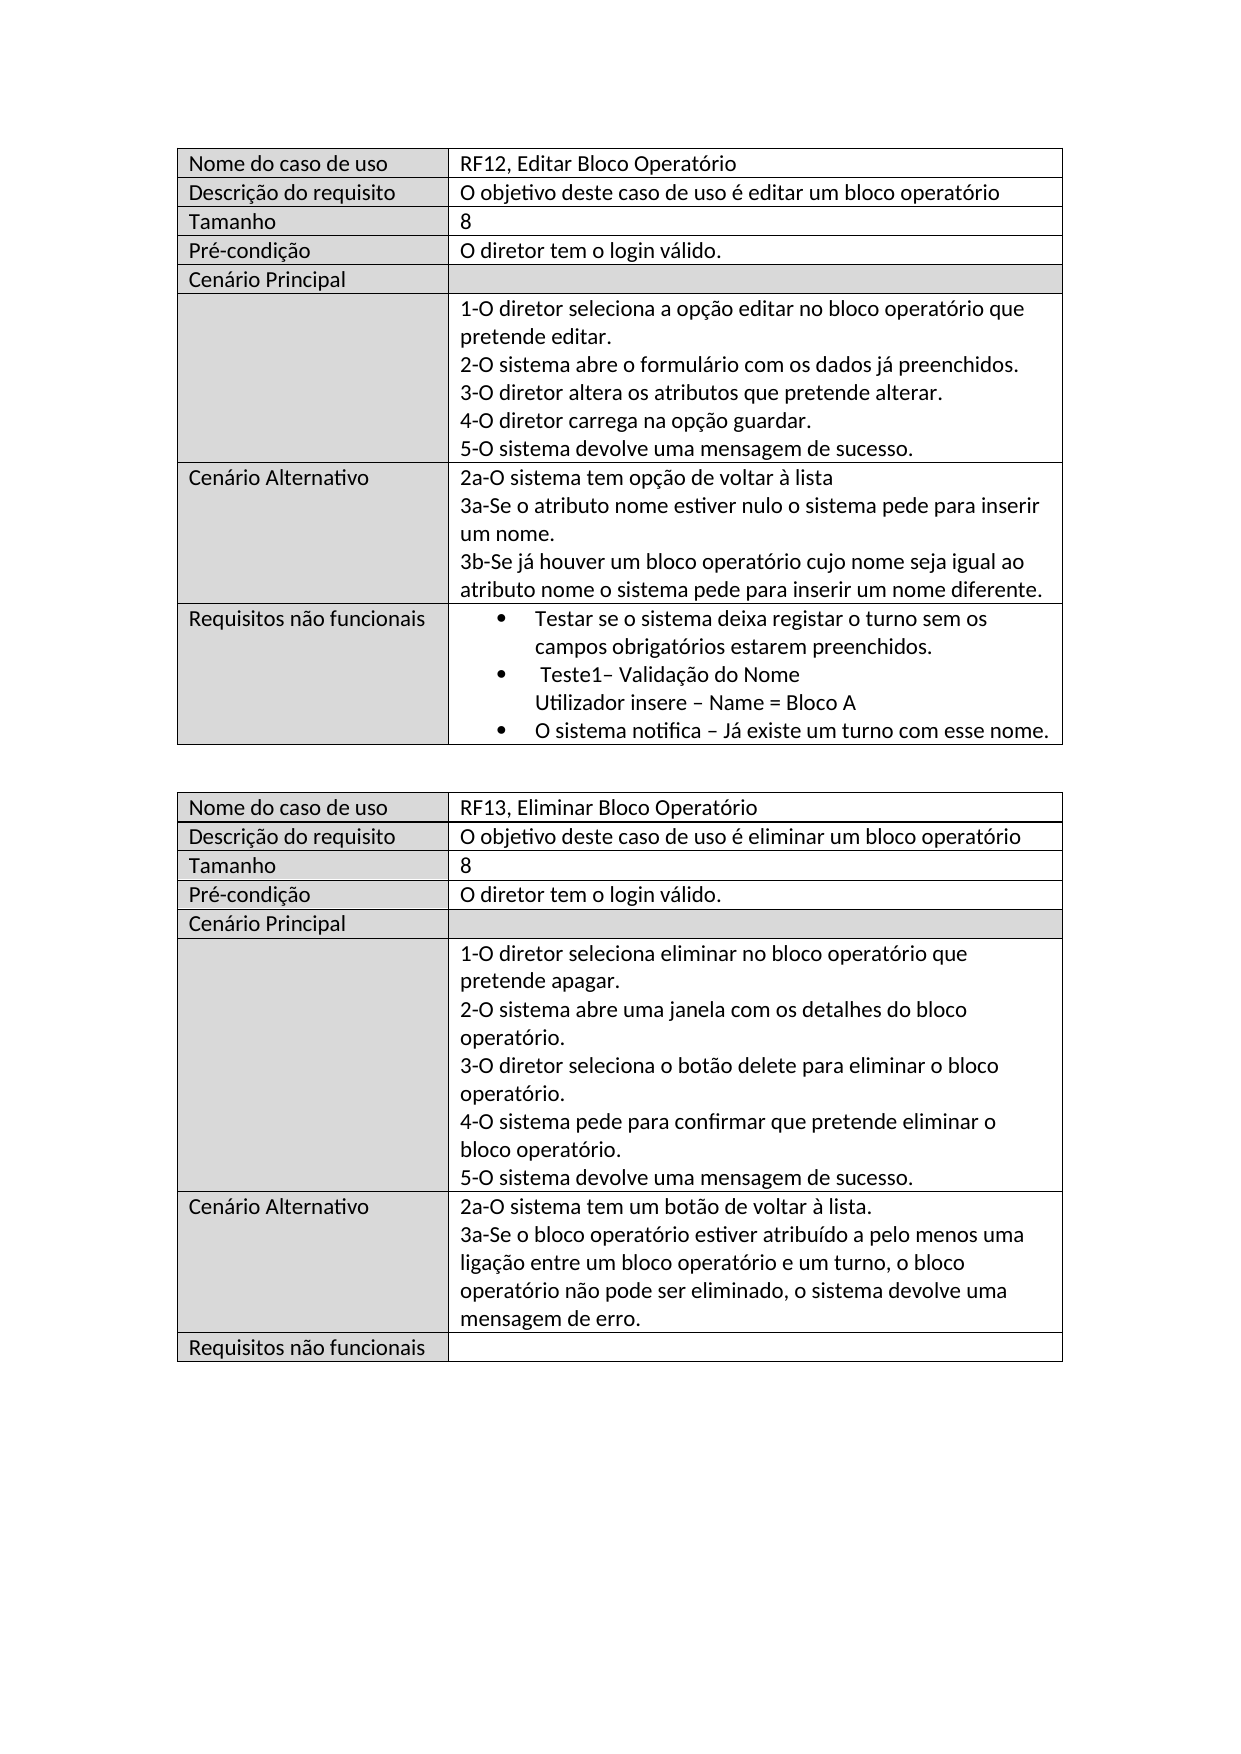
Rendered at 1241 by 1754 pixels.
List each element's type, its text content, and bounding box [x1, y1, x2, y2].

table_cell Cenário Principal [178, 910, 448, 938]
table_cell Cenário Principal [178, 265, 448, 293]
table_cell Requisitos não funcionais [178, 1333, 448, 1361]
table_cell [178, 939, 448, 1191]
table_cell O diretor tem o login válido. [449, 236, 1062, 264]
table_cell Descrição do requisito [178, 823, 448, 850]
table_cell Tamanho [178, 851, 448, 879]
table_cell Descrição do requisito [178, 178, 448, 206]
table_cell 1-O diretor seleciona eliminar no bloco operatório que pretende apagar. 2-O sistema abre uma janela com os detalhes do bloco operatório. 3-O diretor seleciona o botão delete para eliminar o bloco operatório. 4-O sistema pede para confirmar que pretende eliminar o bloco operatório. 5-O sistema devolve uma mensagem de sucesso. [449, 939, 1062, 1191]
table_cell Pré-condição [178, 236, 448, 264]
table_cell 8 [449, 851, 1062, 879]
table_cell O objetivo deste caso de uso é eliminar um bloco operatório [449, 823, 1062, 850]
table_cell Pré-condição [178, 881, 448, 908]
table_cell 1-O diretor seleciona a opção editar no bloco operatório que pretende editar. 2-O sistema abre o formulário com os dados já preenchidos. 3-O diretor altera os atributos que pretende alterar. 4-O diretor carrega na opção guardar. 5-O sistema devolve uma mensagem de sucesso. [449, 294, 1062, 462]
table_cell [449, 1333, 1062, 1361]
table_cell [178, 294, 448, 462]
table_header RF13, Eliminar Bloco Operatório [449, 793, 1062, 821]
table_header RF12, Editar Bloco Operatório [449, 149, 1062, 177]
table_cell Tamanho [178, 207, 448, 235]
table_header Nome do caso de uso [178, 149, 448, 177]
table_cell Requisitos não funcionais [178, 604, 448, 744]
table_cell [449, 265, 1062, 293]
table_cell 2a-O sistema tem opção de voltar à lista 3a-Se o atributo nome estiver nulo o sistema pede para inserir um nome. 3b-Se já houver um bloco operatório cujo nome seja igual ao atributo nome o sistema pede para inserir um nome diferente. [449, 463, 1062, 603]
table_cell 2a-O sistema tem um botão de voltar à lista. 3a-Se o bloco operatório estiver atribuído a pelo menos uma ligação entre um bloco operatório e um turno, o bloco operatório não pode ser eliminado, o sistema devolve uma mensagem de erro. [449, 1192, 1062, 1332]
table_cell [449, 910, 1062, 938]
table_cell Cenário Alternativo [178, 1192, 448, 1332]
table_cell Cenário Alternativo [178, 463, 448, 603]
table_cell 8 [449, 207, 1062, 235]
table_cell O diretor tem o login válido. [449, 881, 1062, 908]
table_header Nome do caso de uso [178, 793, 448, 821]
table_cell Testar se o sistema deixa registar o turno sem os campos obrigatórios estarem preenchidos. Teste1– Validação do Nome Utilizador insere – Name = Bloco A O sistema notifica – Já existe um turno com esse nome. [449, 604, 1062, 744]
table_cell O objetivo deste caso de uso é editar um bloco operatório [449, 178, 1062, 206]
